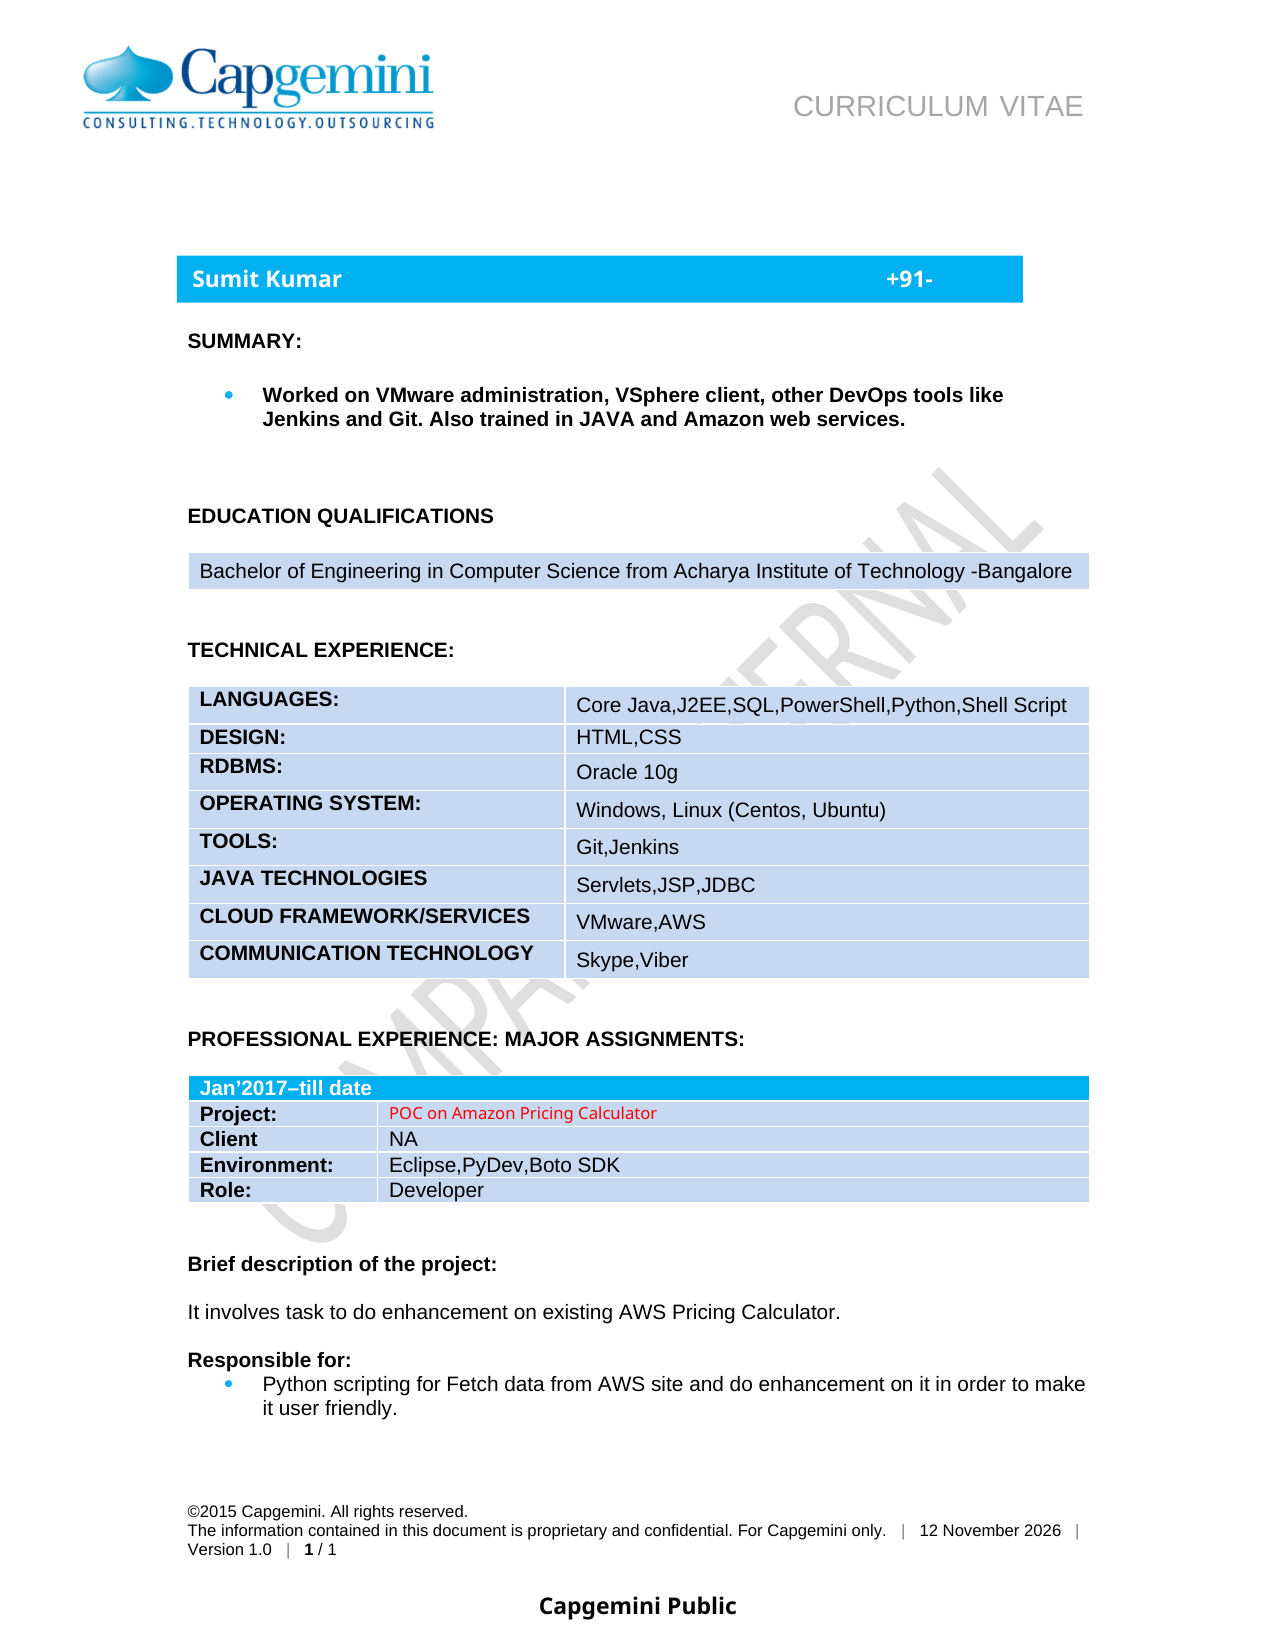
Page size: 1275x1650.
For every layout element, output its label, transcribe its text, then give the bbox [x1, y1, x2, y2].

table_cell Servlets,JSP,JDBC [566, 866, 1089, 903]
table_cell Skype,Viber [566, 941, 1089, 978]
table_header LANGUAGES: [189, 687, 564, 723]
table_cell RDBMS: [189, 754, 564, 790]
table_cell Oracle 10g [566, 754, 1089, 790]
table_cell COMMUNICATION TECHNOLOGY [189, 941, 564, 978]
picture [81, 43, 437, 132]
table_cell OPERATING SYSTEM: [189, 791, 564, 828]
subtitle EDUCATION QUALIFICATIONS [187, 504, 1087, 528]
table_cell Eclipse,PyDev,Boto SDK [378, 1153, 1089, 1177]
list Worked on VMware administration, VSphere client, other DevOps tools like Jenkins and Git. Also trained in JAVA and Amazon web services. [225, 383, 1087, 431]
table_cell CLOUD FRAMEWORK/SERVICES [189, 904, 564, 940]
table_cell POC on Amazon Pricing Calculator [378, 1102, 1089, 1126]
table_cell Git,Jenkins [566, 829, 1089, 865]
subtitle PROFESSIONAL EXPERIENCE: MAJOR ASSIGNMENTS: [187, 1027, 1087, 1051]
subtitle TECHNICAL EXPERIENCE: [187, 638, 1087, 662]
table_cell TOOLS: [189, 829, 564, 865]
table_cell VMware,AWS [566, 904, 1089, 940]
table_header Jan’2017–till date [189, 1076, 1089, 1100]
text It involves task to do enhancement on existing AWS Pricing Calculator. [187, 1300, 1087, 1324]
table_cell Role: [189, 1178, 377, 1202]
list Python scripting for Fetch data from AWS site and do enhancement on it in order to make it user friendly. [225, 1372, 1087, 1419]
table_cell Client [189, 1127, 377, 1151]
table_cell DESIGN: [189, 725, 564, 753]
text Brief description of the project: [187, 1252, 1087, 1276]
table_header Bachelor of Engineering in Computer Science from Acharya Institute of Technology -Bangalore [189, 553, 1089, 589]
table_cell Project: [189, 1102, 377, 1126]
table_header Core Java,J2EE,SQL,PowerShell,Python,Shell Script [566, 687, 1089, 723]
table_cell Developer [378, 1178, 1089, 1202]
table_cell Environment: [189, 1153, 377, 1177]
table_cell HTML,CSS [566, 725, 1089, 753]
table_cell JAVA TECHNOLOGIES [189, 866, 564, 903]
text Responsible for: [187, 1348, 1087, 1372]
table_cell NA [378, 1127, 1089, 1151]
table_cell Windows, Linux (Centos, Ubuntu) [566, 791, 1089, 828]
subtitle SUMMARY: [187, 328, 1087, 352]
